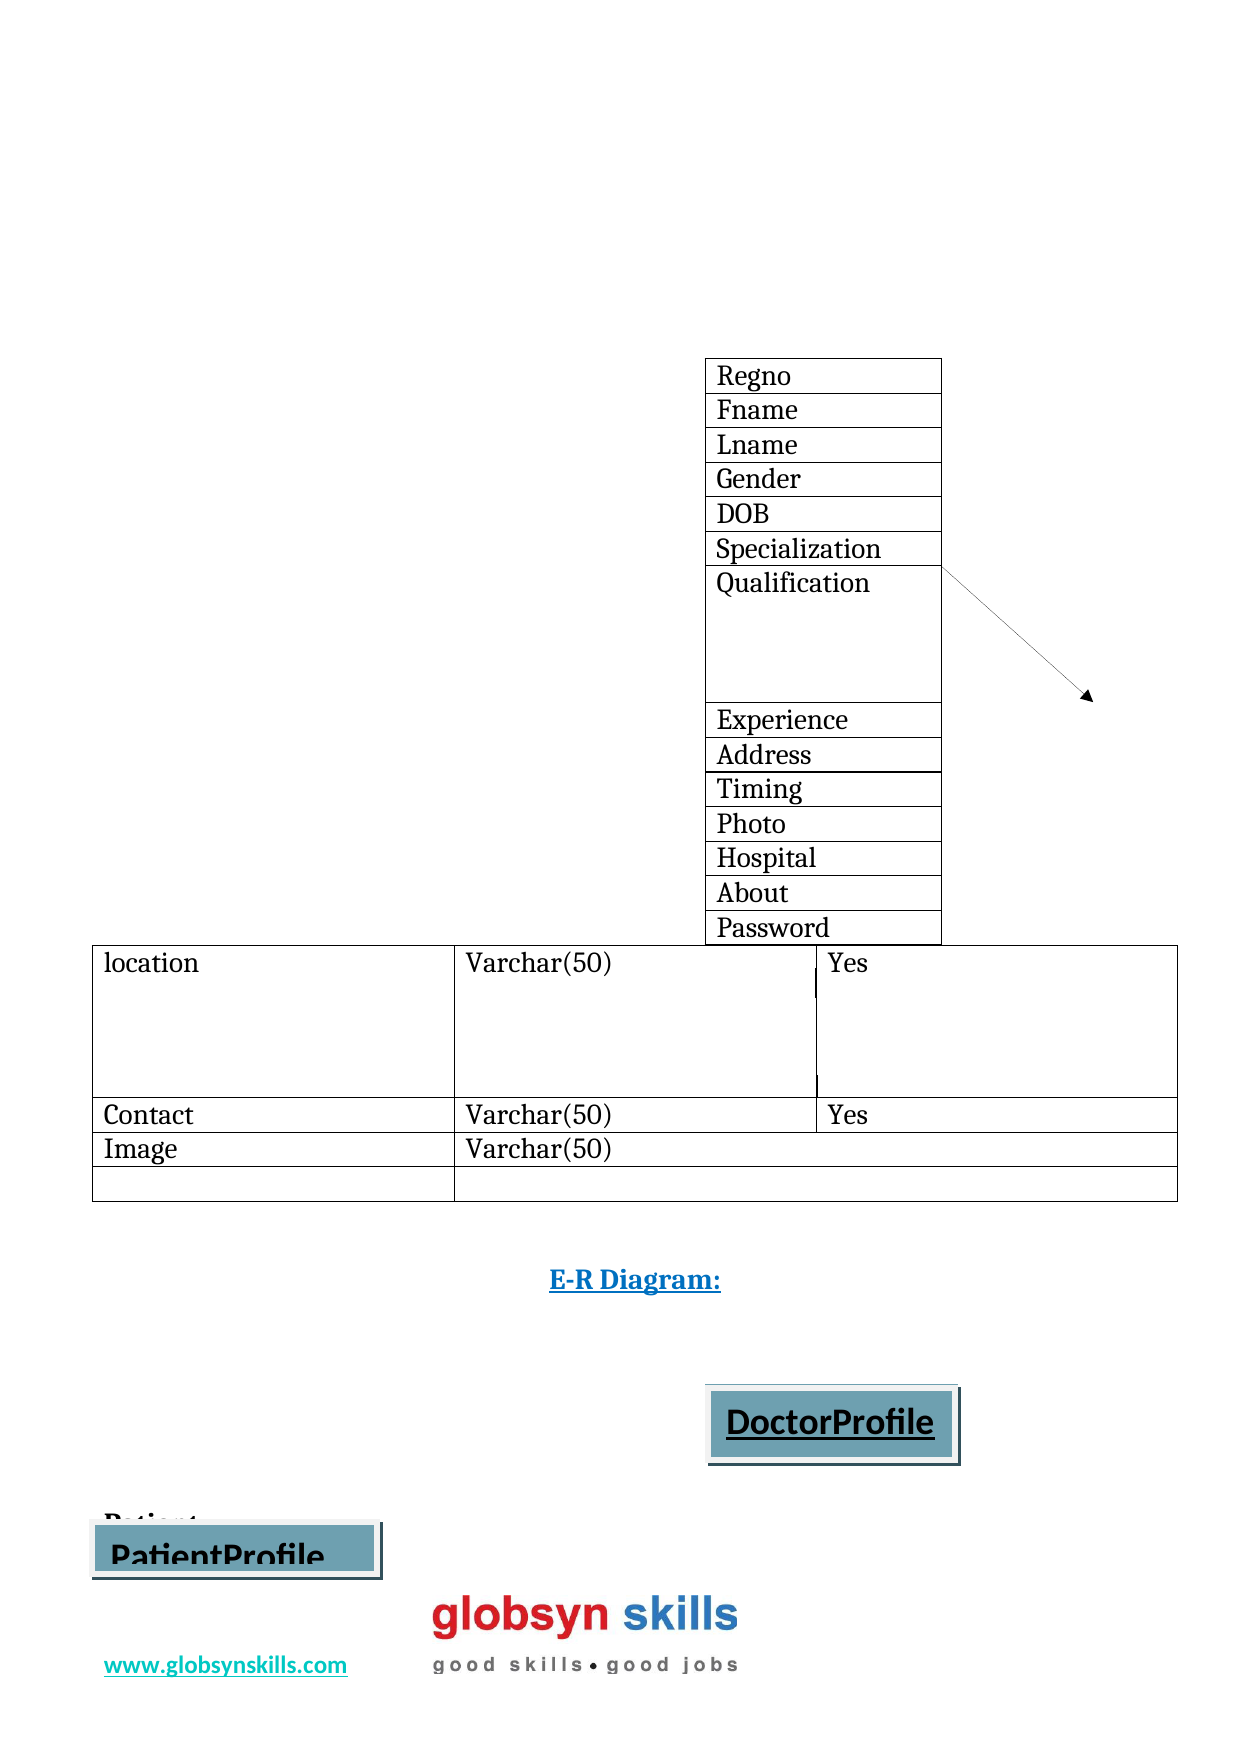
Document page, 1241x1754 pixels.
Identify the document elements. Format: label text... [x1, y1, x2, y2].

table_cell Contact [93, 1098, 454, 1132]
table_cell About [706, 876, 941, 910]
table_cell Photo [706, 807, 941, 841]
table_cell [455, 1167, 1177, 1201]
text Patient [103, 1507, 1167, 1541]
table_cell Fname [706, 394, 941, 427]
table_cell Lname [706, 428, 941, 462]
table_cell Address [706, 738, 941, 771]
table_cell Timing [706, 773, 941, 806]
table_cell Yes [817, 946, 1177, 1097]
table_cell [93, 1167, 454, 1201]
table_cell Varchar(50) [455, 946, 816, 1097]
table_cell Qualification [706, 566, 941, 702]
table_cell Image [93, 1133, 454, 1166]
table_cell Specialization [706, 532, 941, 565]
table_cell location [93, 946, 454, 1097]
table_cell Varchar(50) [455, 1098, 816, 1132]
table_cell Experience [706, 703, 941, 737]
table_cell DOB [706, 497, 941, 531]
table_cell Yes [817, 1098, 1177, 1132]
table_cell Hospital [706, 842, 941, 875]
table_header Regno [706, 359, 941, 392]
table_cell Gender [706, 463, 941, 496]
table_cell Password [706, 911, 941, 944]
text E-R Diagram: [103, 1263, 1167, 1296]
table_cell Varchar(50) [455, 1133, 1177, 1166]
